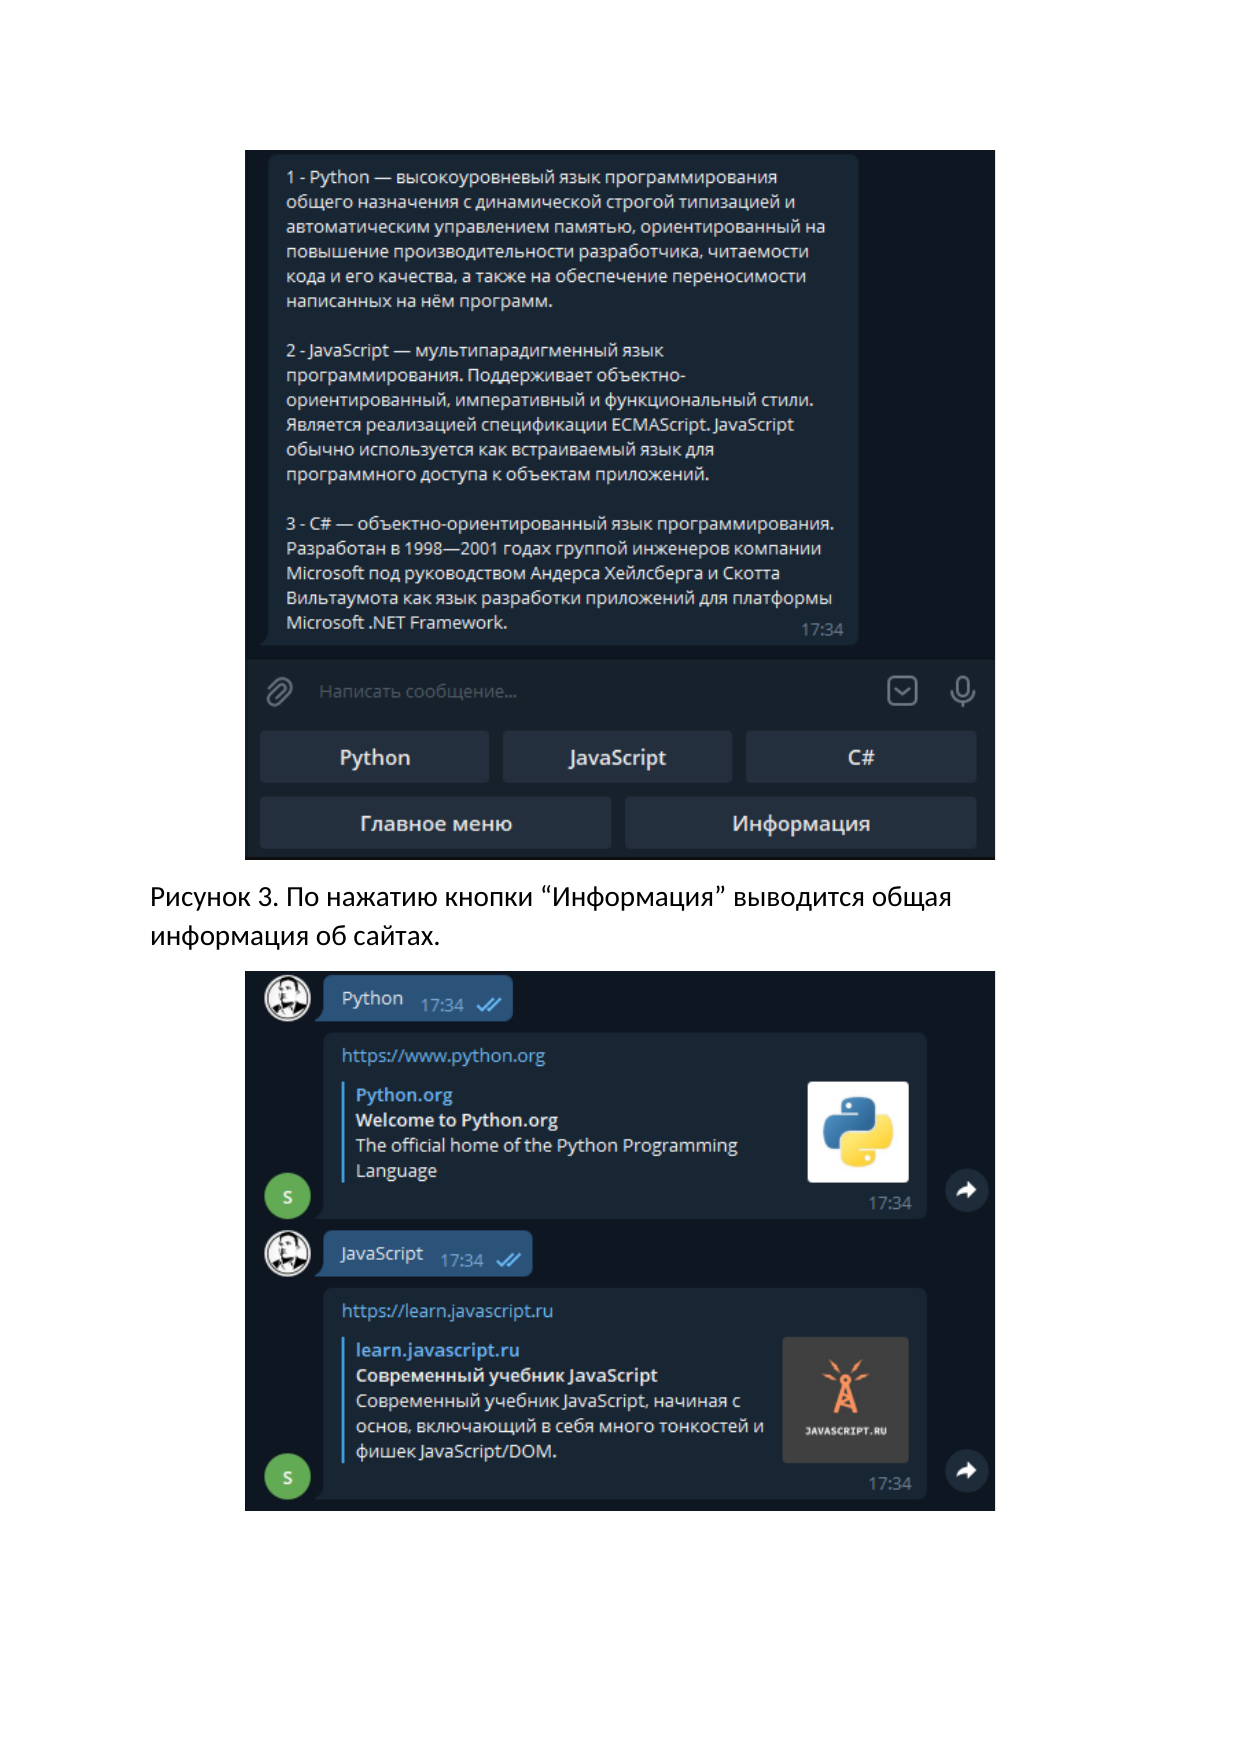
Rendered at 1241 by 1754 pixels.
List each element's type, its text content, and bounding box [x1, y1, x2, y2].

text Рисунок 3. По нажатию кнопки “Информация” выводится общая информация об сайтах. [150, 878, 1090, 952]
